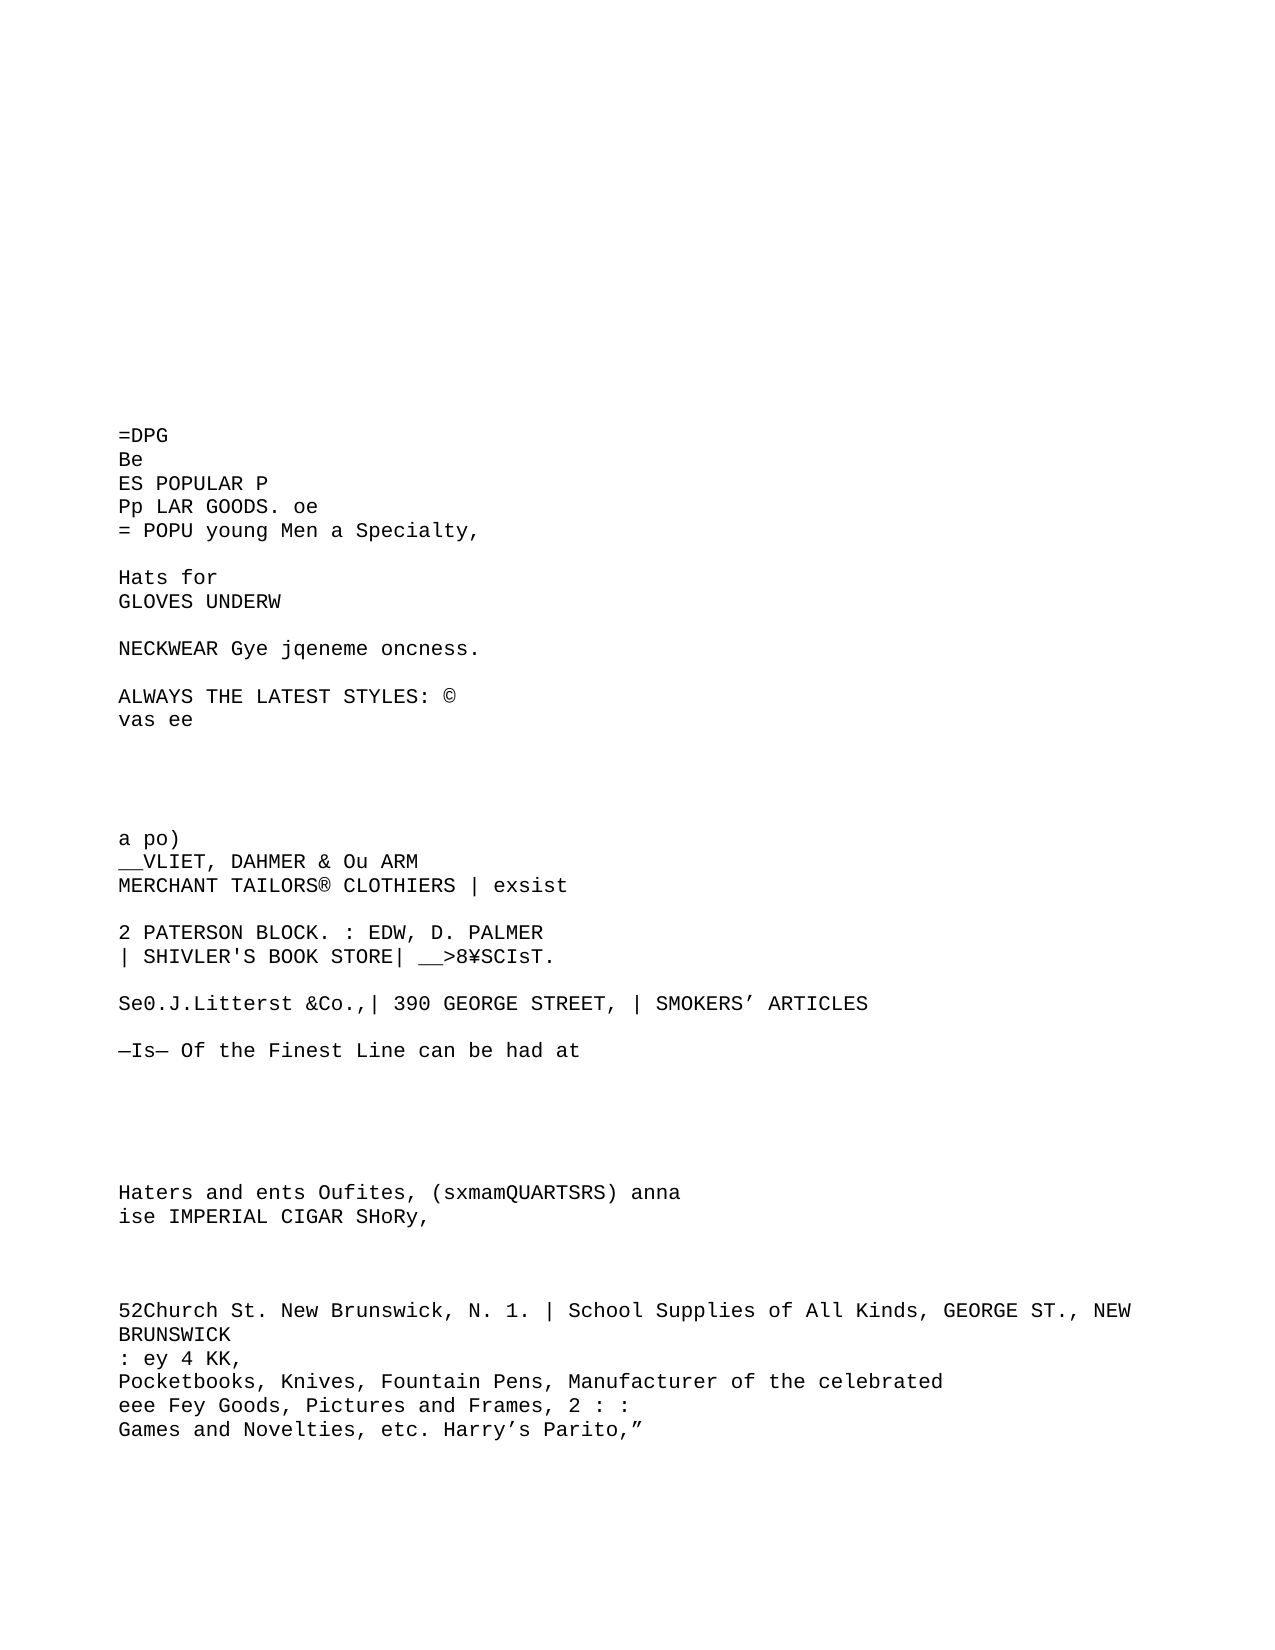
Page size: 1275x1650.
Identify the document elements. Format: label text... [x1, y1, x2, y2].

text 2 PATERSON BLOCK. : EDW, D. PALMER [118, 922, 1157, 946]
text eee Fey Goods, Pictures and Frames, 2 : : [118, 1395, 1157, 1419]
text GLOVES UNDERW [118, 591, 1157, 615]
text Haters and ents Oufites, (sxmamQUARTSRS) anna [118, 1182, 1157, 1206]
text Se0.J.Litterst &Co.,| 390 GEORGE STREET, | SMOKERS’ ARTICLES [118, 993, 1157, 1017]
text Hats for [118, 567, 1157, 591]
text | SHIVLER'S BOOK STORE| __>8¥SCIsT. [118, 946, 1157, 969]
text 52Church St. New Brunswick, N. 1. | School Supplies of All Kinds, GEORGE ST., NEW BRUNSWICK [118, 1300, 1157, 1348]
text Be [118, 449, 1157, 473]
text = POPU young Men a Specialty, [118, 520, 1157, 544]
text Pp LAR GOODS. oe [118, 496, 1157, 520]
text —Is— Of the Finest Line can be had at [118, 1040, 1157, 1064]
text MERCHANT TAILORS® CLOTHIERS | exsist [118, 875, 1157, 898]
text a po) [118, 827, 1157, 851]
text __VLIET, DAHMER & Ou ARM [118, 851, 1157, 875]
text Pocketbooks, Knives, Fountain Pens, Manufacturer of the celebrated [118, 1371, 1157, 1395]
text : ey 4 KK, [118, 1348, 1157, 1371]
text vas ee [118, 709, 1157, 733]
text ES POPULAR P [118, 473, 1157, 496]
text ise IMPERIAL CIGAR SHoRy, [118, 1206, 1157, 1229]
text NECKWEAR Gye jqeneme oncness. [118, 638, 1157, 662]
text Games and Novelties, etc. Harry’s Parito,” [118, 1419, 1157, 1442]
text ALWAYS THE LATEST STYLES: © [118, 686, 1157, 709]
text =DPG [118, 426, 1157, 449]
